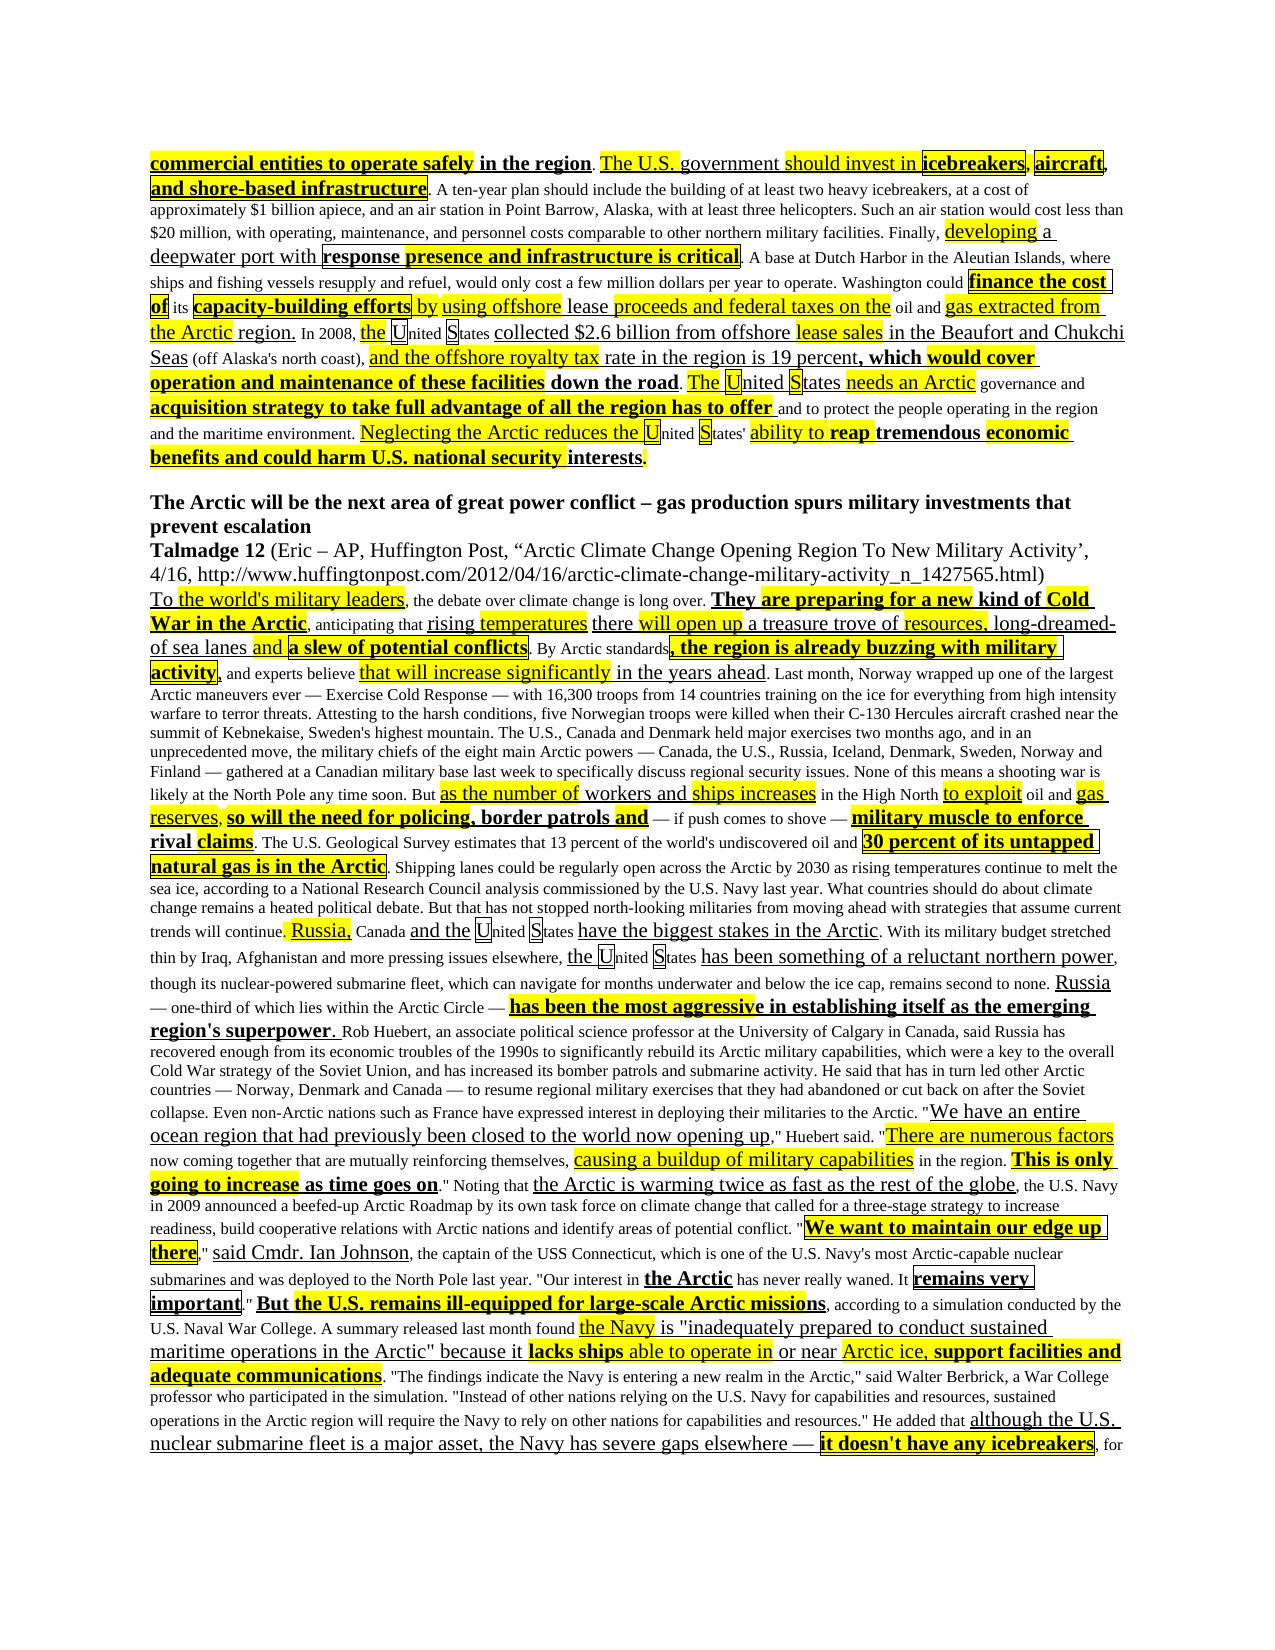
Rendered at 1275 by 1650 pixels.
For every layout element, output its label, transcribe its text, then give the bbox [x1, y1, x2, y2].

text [150, 150, 1125, 469]
text Talmadge 12 (Eric – AP, Huffington Post, “Arctic Climate Change Opening Region To New Military Activity’, 4/16, http://www.huffingtonpost.com/2012/04/16/arctic-climate-change-military-activity_n_1427565.html) [150, 538, 1125, 586]
subtitle The Arctic will be the next area of great power conflict – gas production spurs military investments that prevent escalation [150, 490, 1125, 538]
